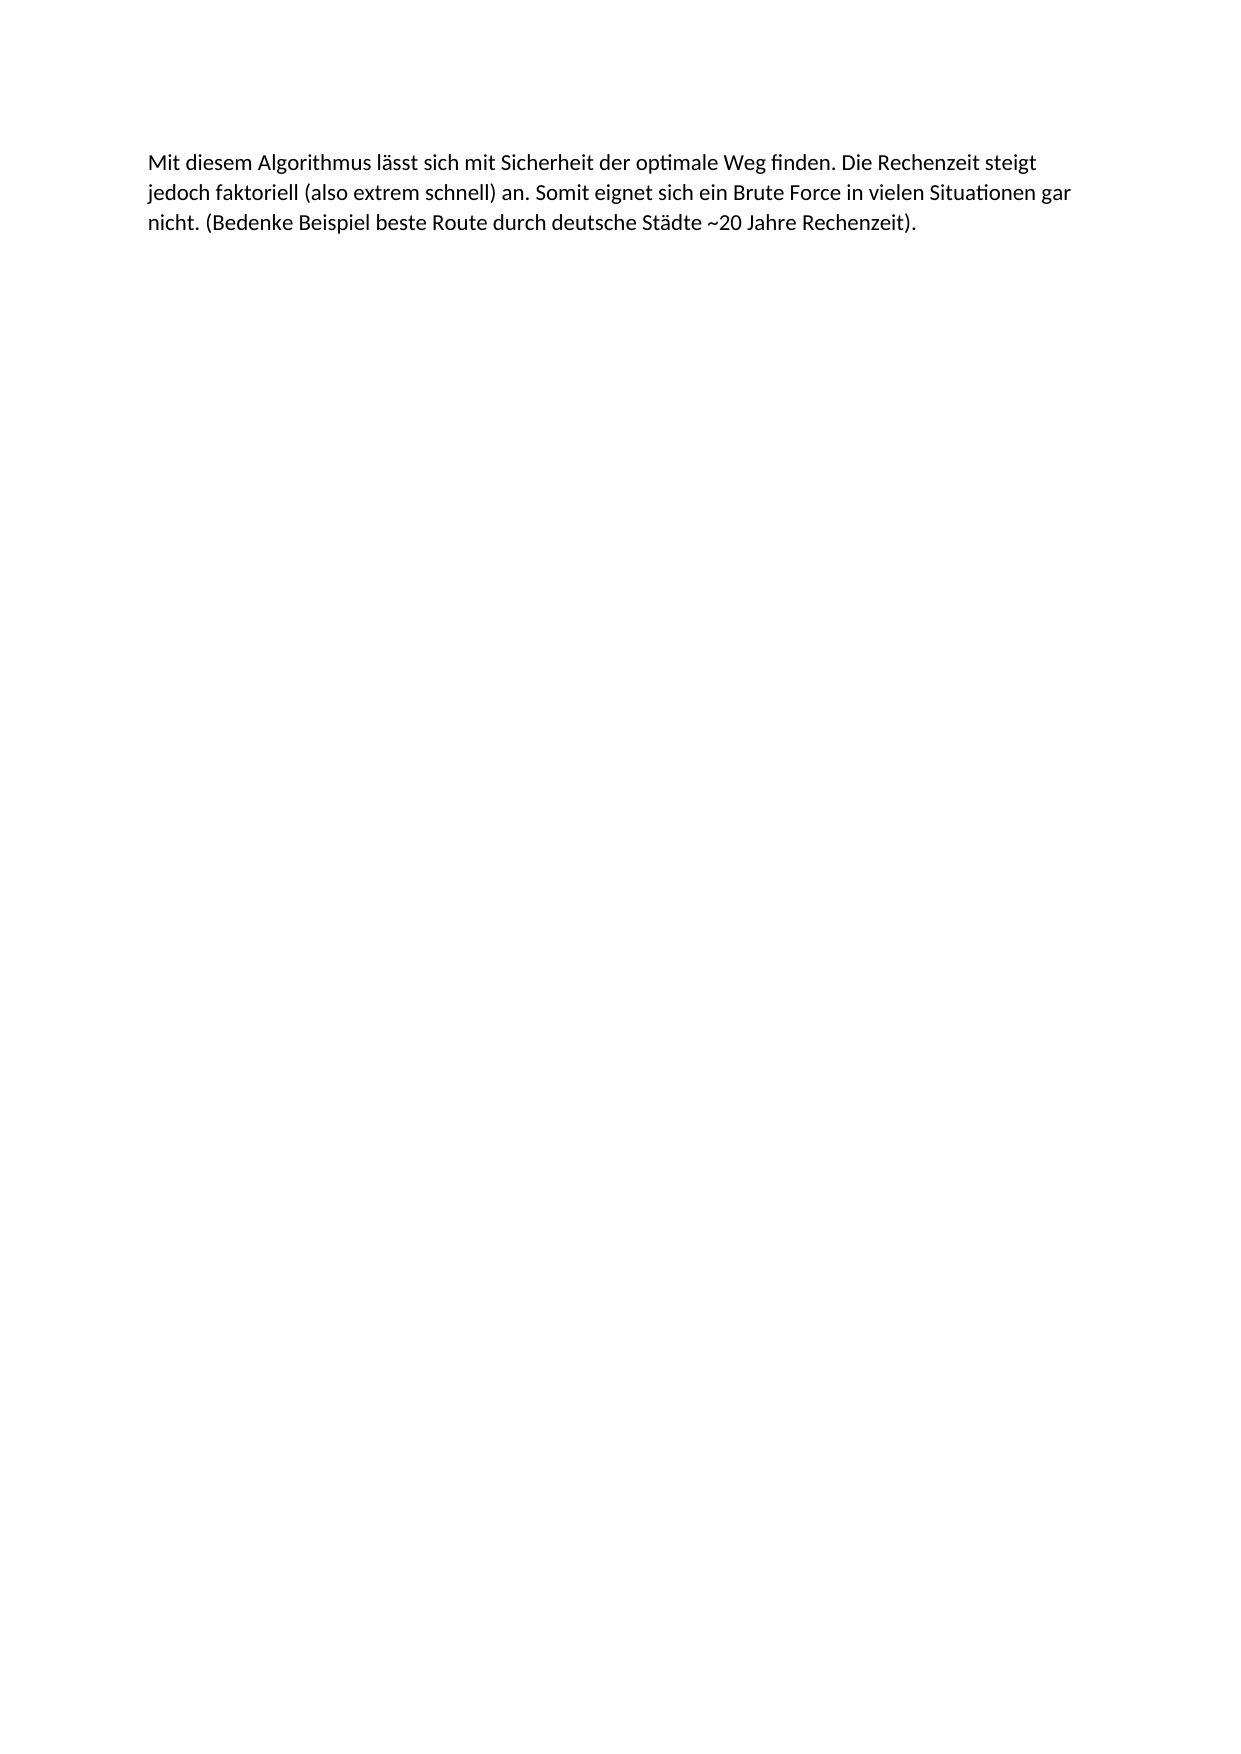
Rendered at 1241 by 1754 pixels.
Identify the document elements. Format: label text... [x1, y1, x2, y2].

text Mit diesem Algorithmus lässt sich mit Sicherheit der optimale Weg finden. Die Rechenzeit steigt jedoch faktoriell (also extrem schnell) an. Somit eignet sich ein Brute Force in vielen Situationen gar nicht. (Bedenke Beispiel beste Route durch deutsche Städte ~20 Jahre Rechenzeit). [148, 148, 1093, 236]
